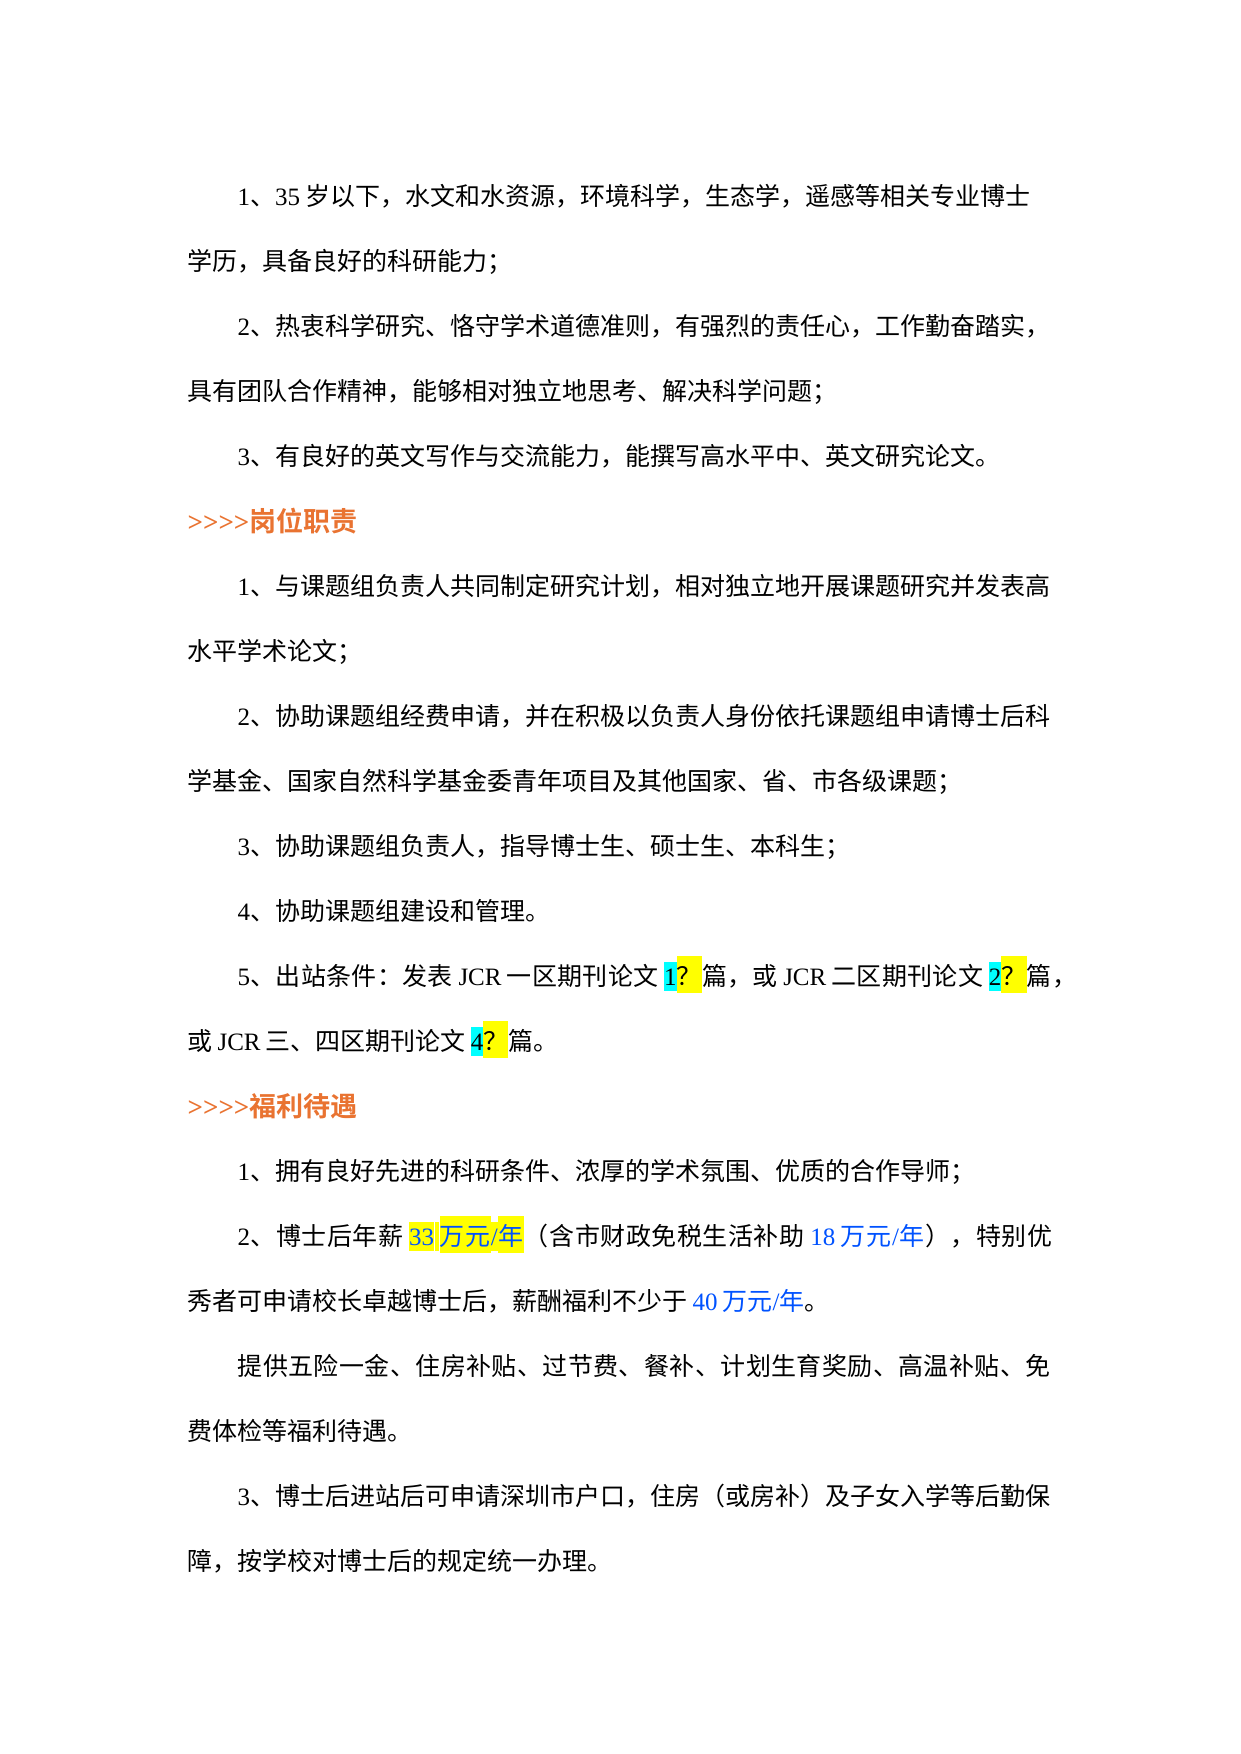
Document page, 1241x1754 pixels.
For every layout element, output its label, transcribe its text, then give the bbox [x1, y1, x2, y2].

text 1、35岁以下，水文和水资源，环境科学，生态学，遥感等相关专业博士学历，具备良好的科研能力； [187, 162, 1053, 292]
text 2、博士后年薪33万元/年（含市财政免税生活补助18万元/年），特别优秀者可申请校长卓越博士后，薪酬福利不少于40万元/年。 [187, 1202, 1053, 1332]
text 提供五险一金、住房补贴、过节费、餐补、计划生育奖励、高温补贴、免费体检等福利待遇。 [187, 1332, 1053, 1462]
text 3、协助课题组负责人，指导博士生、硕士生、本科生； [187, 812, 1053, 877]
text >>>>岗位职责 [187, 487, 1053, 552]
text 1、拥有良好先进的科研条件、浓厚的学术氛围、优质的合作导师； [187, 1137, 1053, 1202]
text 4、协助课题组建设和管理。 [187, 877, 1053, 942]
text 3、有良好的英文写作与交流能力，能撰写高水平中、英文研究论文。 [187, 422, 1053, 487]
text 2、协助课题组经费申请，并在积极以负责人身份依托课题组申请博士后科学基金、国家自然科学基金委青年项目及其他国家、省、市各级课题； [187, 682, 1053, 812]
text 2、热衷科学研究、恪守学术道德准则，有强烈的责任心，工作勤奋踏实，具有团队合作精神，能够相对独立地思考、解决科学问题； [187, 292, 1053, 422]
text 1、与课题组负责人共同制定研究计划，相对独立地开展课题研究并发表高水平学术论文； [187, 552, 1053, 682]
text 5、出站条件：发表JCR一区期刊论文1？篇，或JCR二区期刊论文2？篇，或JCR三、四区期刊论文4？篇。 [187, 942, 1053, 1072]
text 3、博士后进站后可申请深圳市户口，住房（或房补）及子女入学等后勤保障，按学校对博士后的规定统一办理。 [187, 1462, 1053, 1592]
text >>>>福利待遇 [187, 1072, 1053, 1137]
